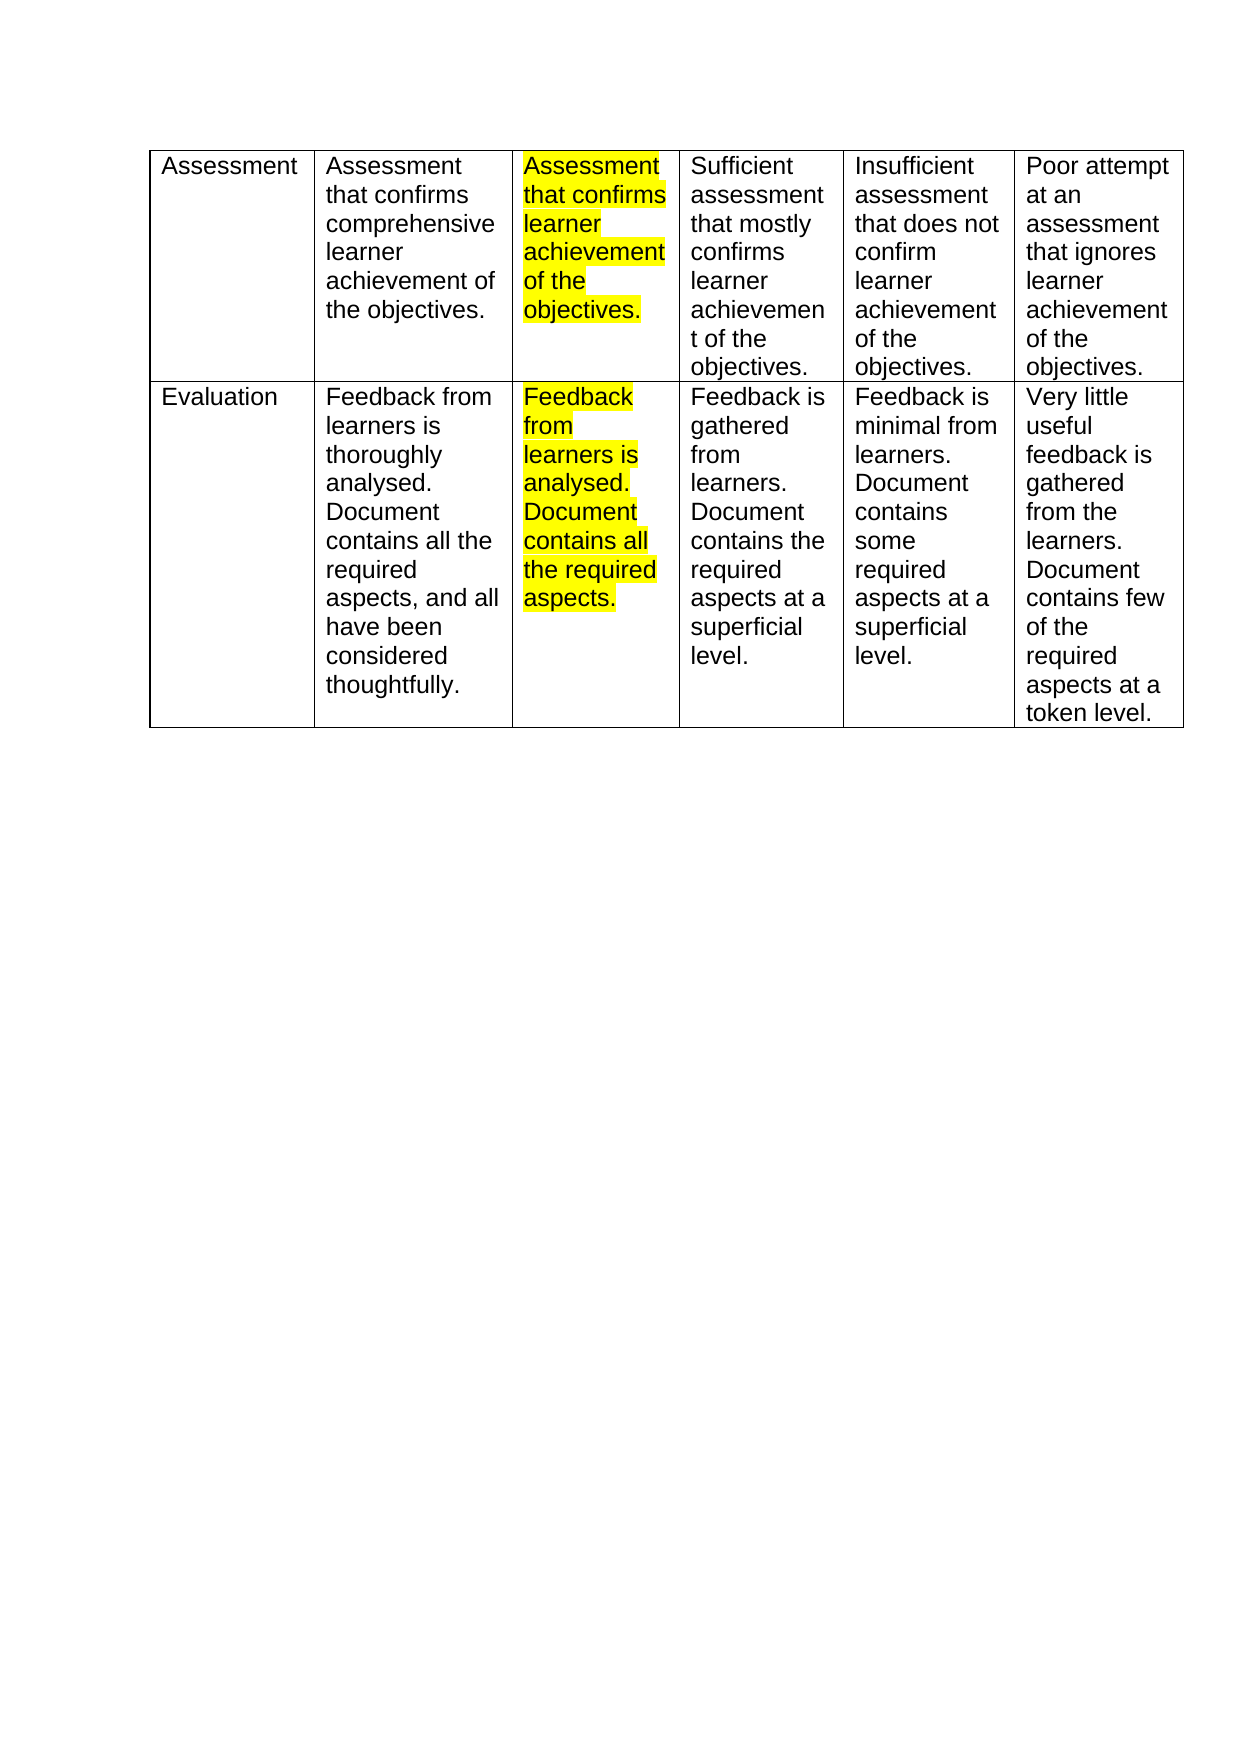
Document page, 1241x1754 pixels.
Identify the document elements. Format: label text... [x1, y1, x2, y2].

table_cell Feedback is gathered from learners. Document contains the required aspects at a superficial level. [680, 382, 843, 727]
table_cell Assessment that confirms learner achievement of the objectives. [513, 151, 679, 381]
table_cell Assessment that confirms comprehensive learner achievement of the objectives. [315, 151, 512, 381]
table_cell Feedback from learners is thoroughly analysed. Document contains all the required aspects, and all have been considered thoughtfully. [315, 382, 512, 727]
table_cell Feedback from learners is analysed. Document contains all the required aspects. [513, 382, 679, 727]
table_cell Insufficient assessment that does not confirm learner achievement of the objectives. [844, 151, 1014, 381]
table_cell Sufficient assessment that mostly confirms learner achievement of the objectives. [680, 151, 843, 381]
table_cell Assessment [151, 151, 314, 381]
table_cell Feedback is minimal from learners. Document contains some required aspects at a superficial level. [844, 382, 1014, 727]
table_cell Evaluation [151, 382, 314, 727]
table_cell Poor attempt at an assessment that ignores learner achievement of the objectives. [1015, 151, 1183, 381]
table_cell Very little useful feedback is gathered from the learners. Document contains few of the required aspects at a token level. [1015, 382, 1183, 727]
